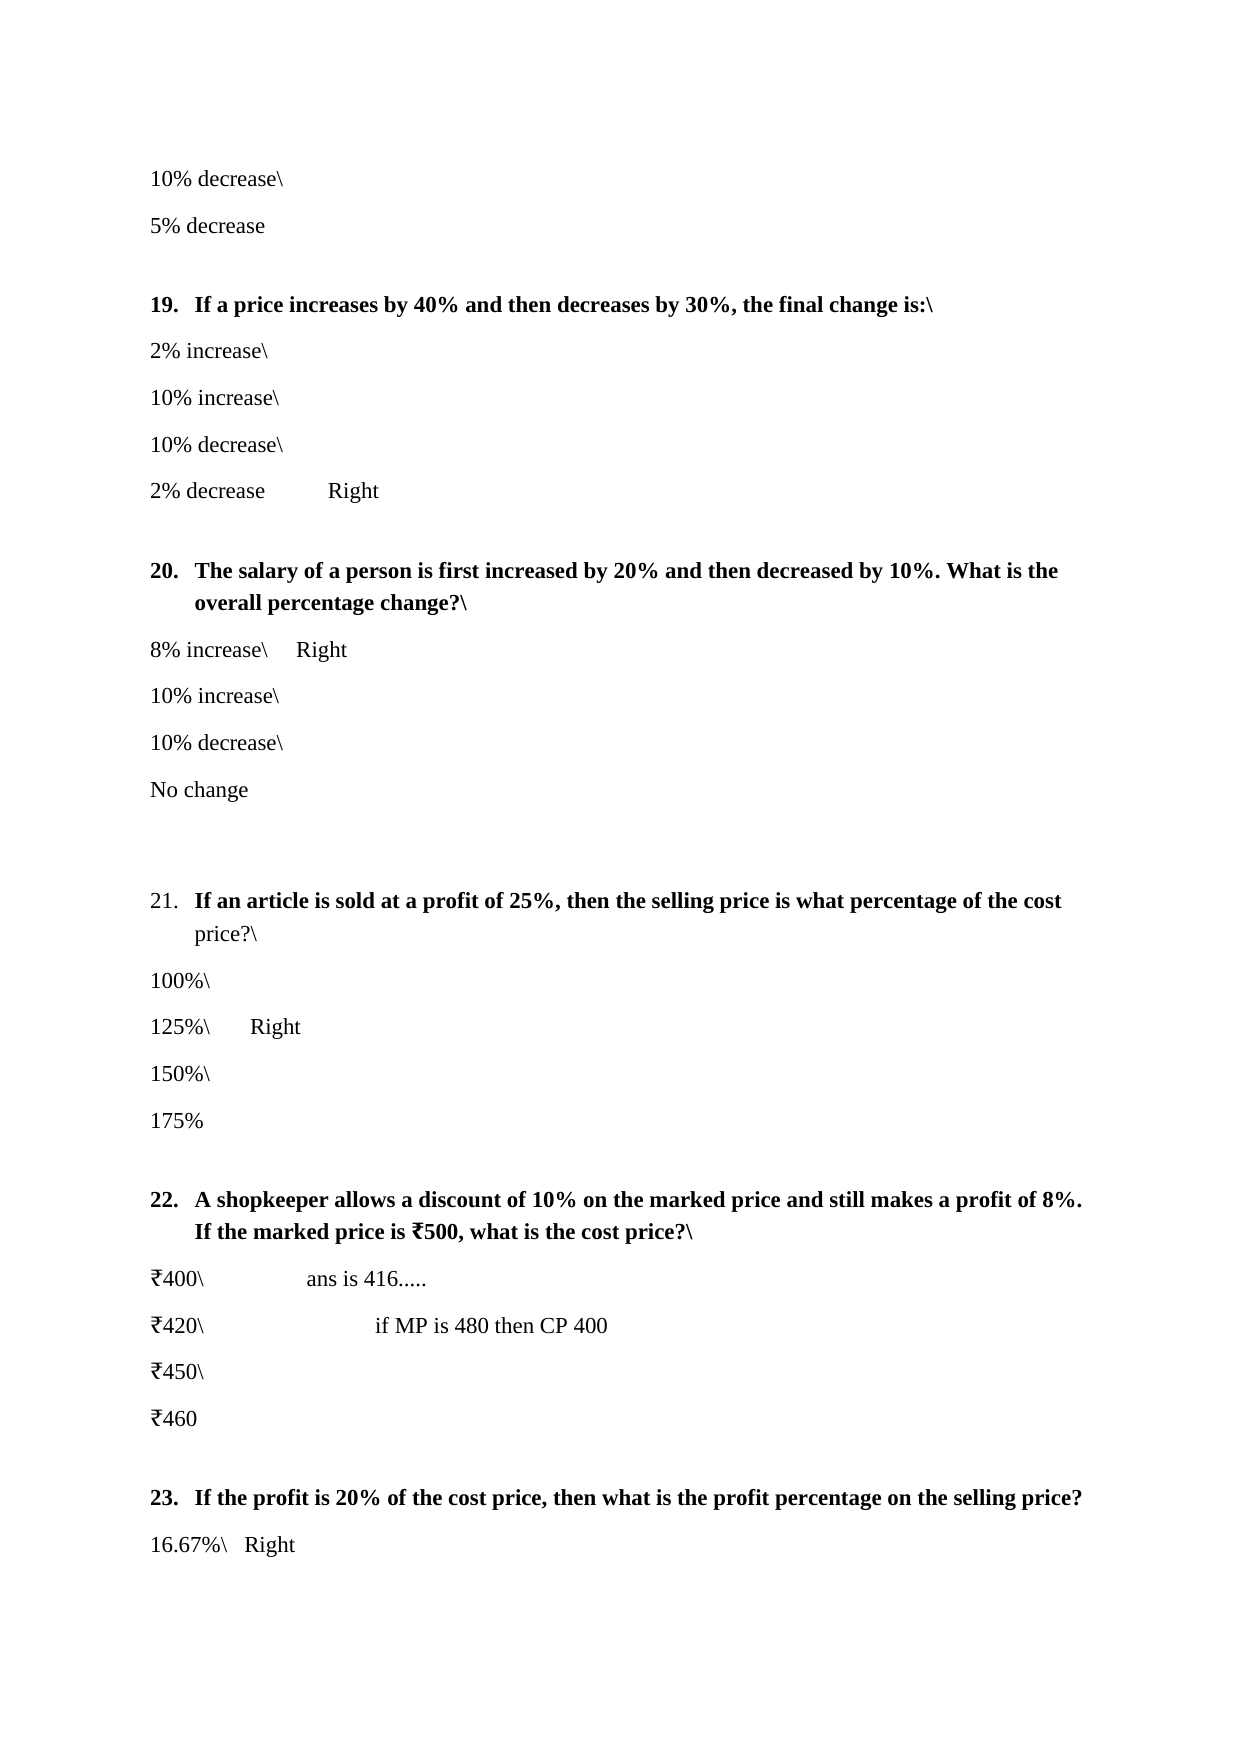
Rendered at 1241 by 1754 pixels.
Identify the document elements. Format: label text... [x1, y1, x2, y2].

text 175% [150, 1104, 1090, 1136]
text 10% decrease\ [150, 726, 1090, 759]
text 100%\ [150, 964, 1090, 996]
text ₹450\ [150, 1355, 1090, 1388]
text 2% increase\ [150, 334, 1090, 367]
text 8% increase\ Right [150, 633, 1090, 665]
text 16.67%\ Right [150, 1528, 1090, 1560]
text ₹460 [150, 1402, 1090, 1434]
text 125%\ Right [150, 1010, 1090, 1043]
text 10% increase\ [150, 381, 1090, 414]
list A shopkeeper allows a discount of 10% on the marked price and still makes a profit of 8%. If the marked price is ₹500, what is the cost price?\ [150, 1183, 1090, 1248]
text No change [150, 773, 1090, 805]
text 10% increase\ [150, 679, 1090, 712]
text 5% decrease [150, 209, 1090, 241]
text 150%\ [150, 1057, 1090, 1089]
text 10% decrease\ [150, 162, 1090, 194]
text ₹420\ if MP is 480 then CP 400 [150, 1309, 1090, 1341]
list The salary of a person is first increased by 20% and then decreased by 10%. What is the overall percentage change?\ [150, 554, 1090, 619]
list If a price increases by 40% and then decreases by 30%, the final change is:\ [150, 288, 1090, 320]
list If the profit is 20% of the cost price, then what is the profit percentage on the selling price? [150, 1481, 1090, 1514]
text 2% decrease Right [150, 474, 1090, 507]
text 10% decrease\ [150, 428, 1090, 460]
list If an article is sold at a profit of 25%, then the selling price is what percentage of the cost price?\ [150, 884, 1090, 949]
text ₹400\ ans is 416..... [150, 1262, 1090, 1294]
